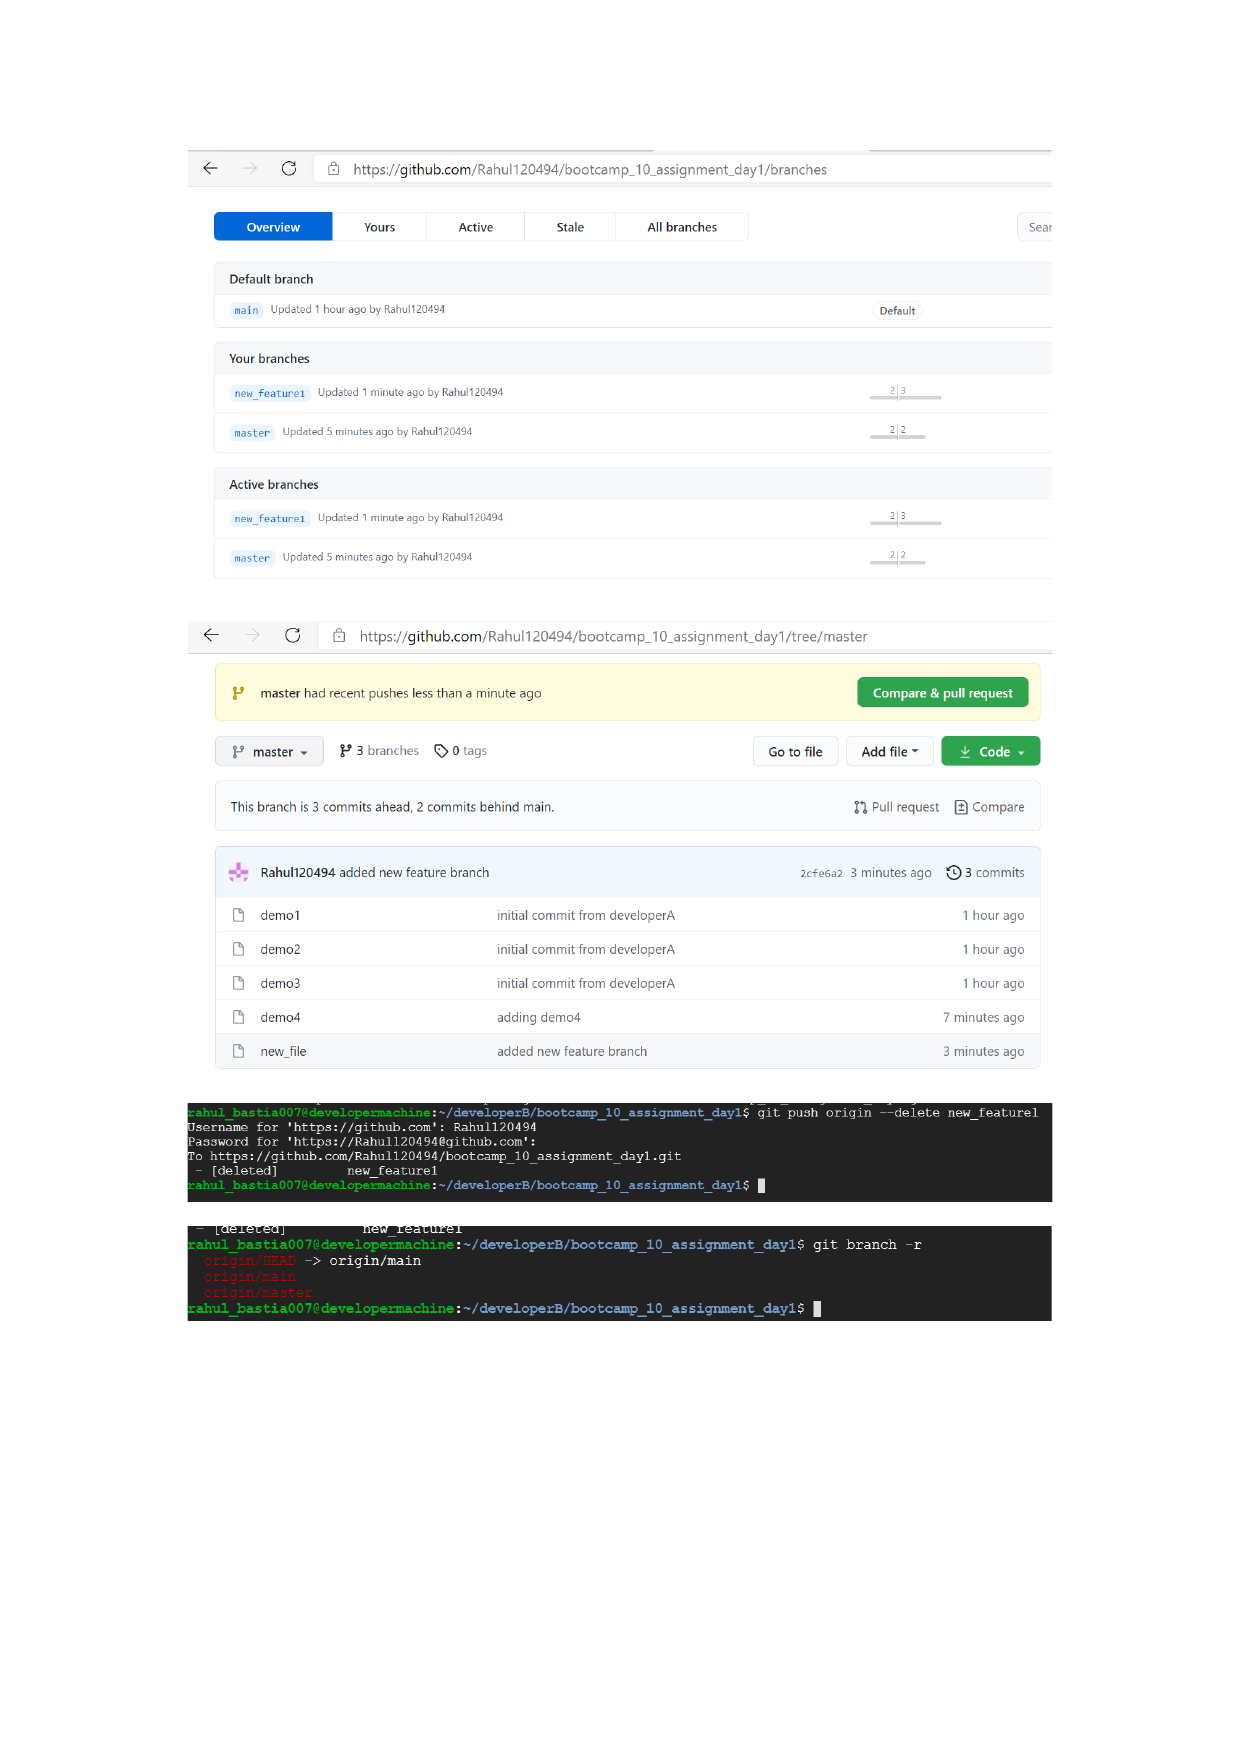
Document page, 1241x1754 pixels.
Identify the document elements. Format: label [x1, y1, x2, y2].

picture [187, 150, 1052, 596]
picture [187, 1103, 1053, 1202]
picture [187, 621, 1053, 1079]
picture [187, 1226, 1052, 1321]
